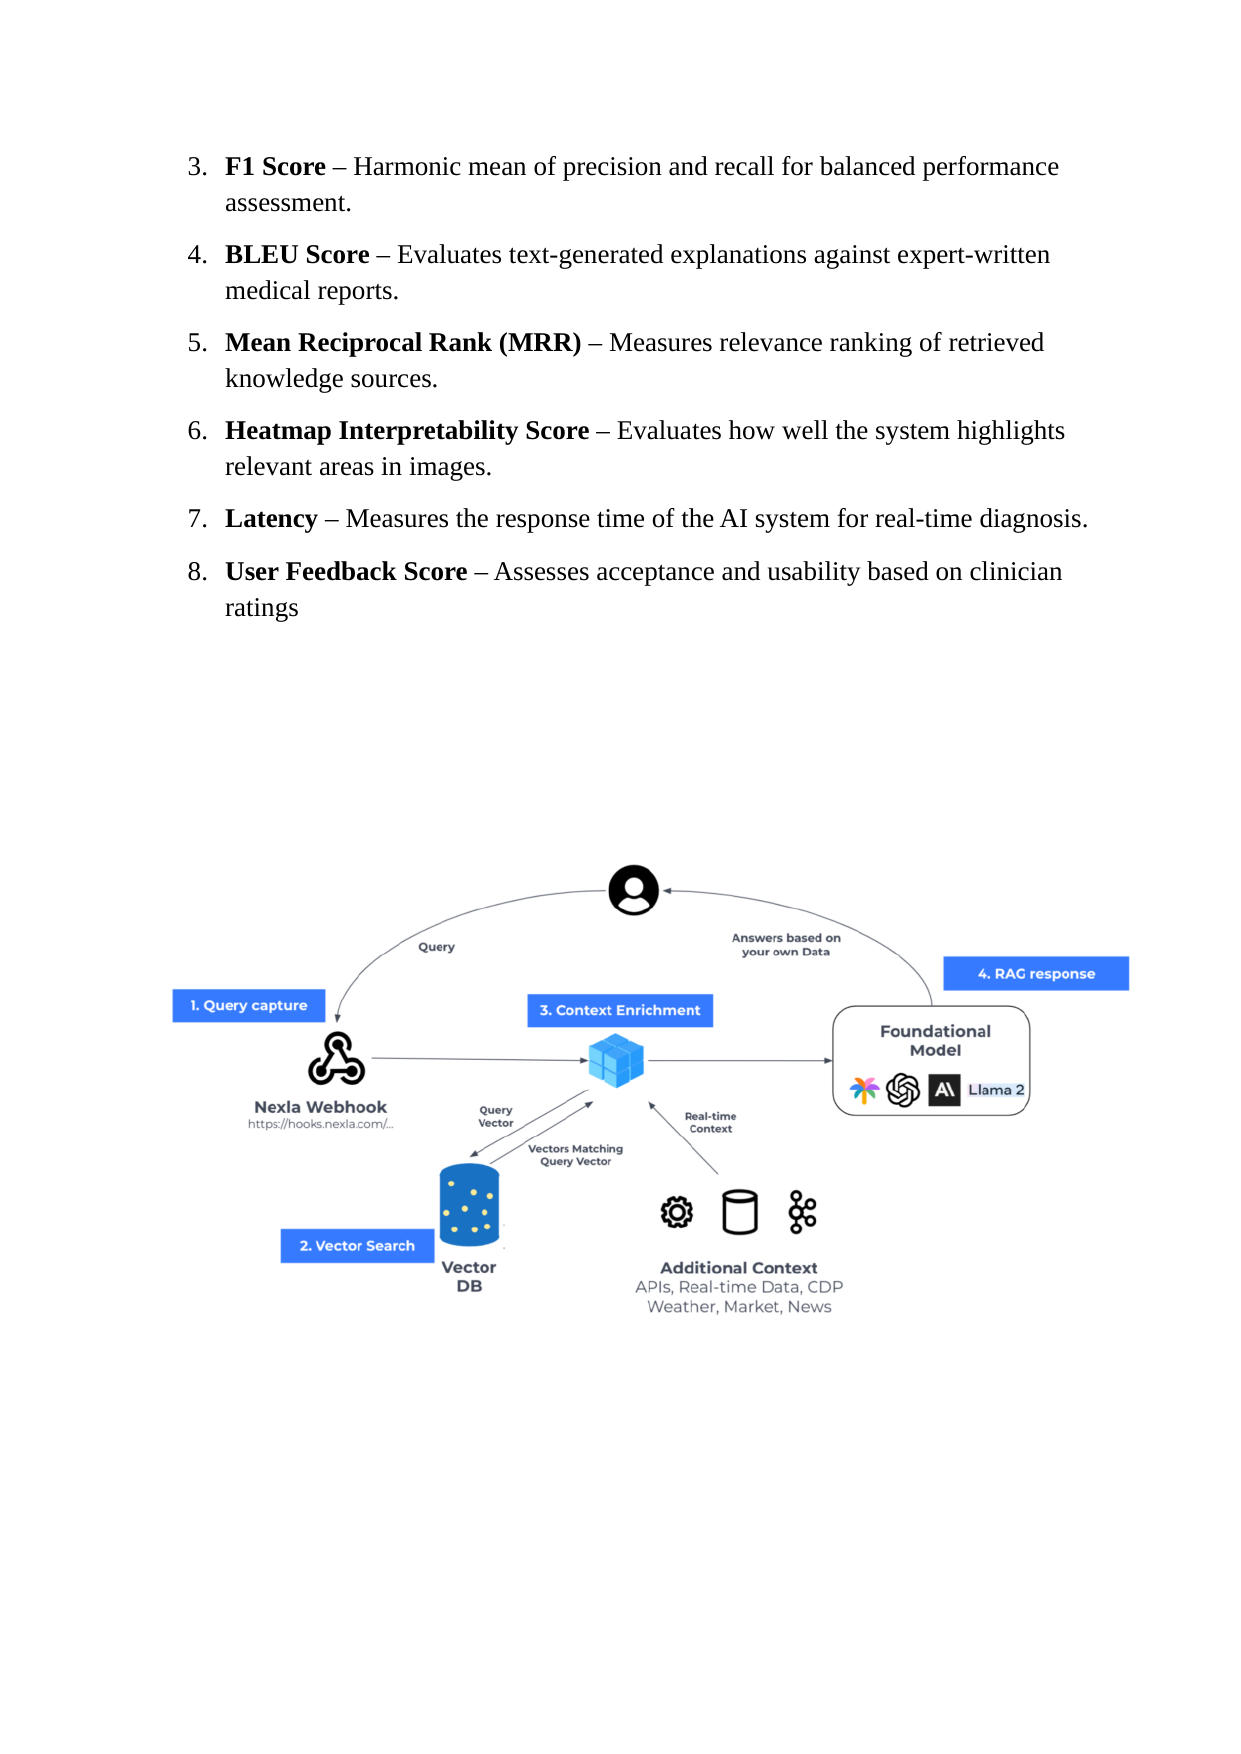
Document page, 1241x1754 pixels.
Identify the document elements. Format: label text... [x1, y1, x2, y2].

list Heatmap Interpretability Score – Evaluates how well the system highlights relevant areas in images. [187, 414, 1090, 481]
picture [150, 863, 1149, 1319]
list BLEU Score – Evaluates text-generated explanations against expert-written medical reports. [187, 238, 1090, 305]
list User Feedback Score – Assesses acceptance and usability based on clinician ratings [187, 555, 1090, 622]
list Mean Reciprocal Rank (MRR) – Measures relevance ranking of retrieved knowledge sources. [187, 326, 1090, 393]
list Latency – Measures the response time of the AI system for real-time diagnosis. [187, 502, 1090, 534]
list F1 Score – Harmonic mean of precision and recall for balanced performance assessment. [187, 150, 1090, 217]
